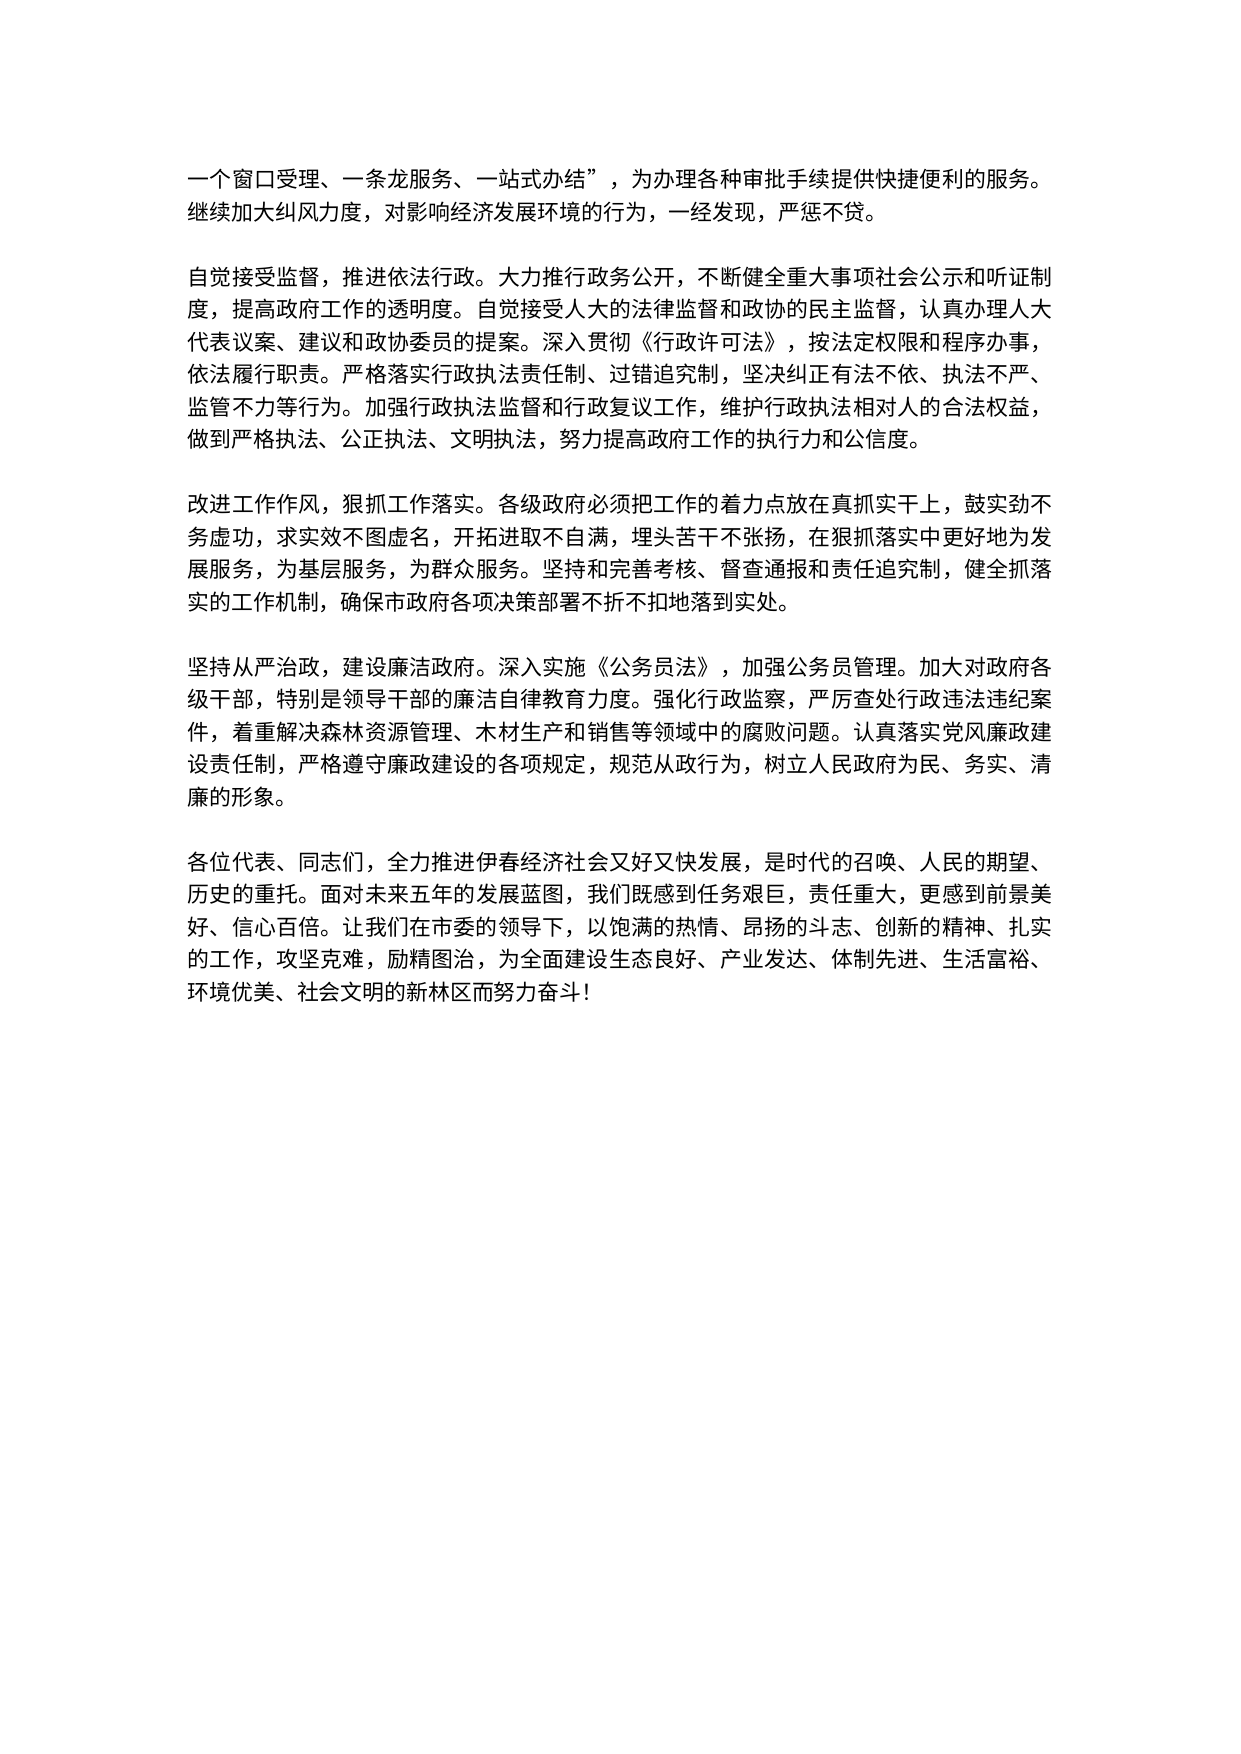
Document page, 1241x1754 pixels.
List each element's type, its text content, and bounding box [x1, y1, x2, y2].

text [187, 162, 1053, 227]
text 坚持从严治政，建设廉洁政府。深入实施《公务员法》，加强公务员管理。加大对政府各级干部，特别是领导干部的廉洁自律教育力度。强化行政监察，严厉查处行政违法违纪案件，着重解决森林资源管理、木材生产和销售等领域中的腐败问题。认真落实党风廉政建设责任制，严格遵守廉政建设的各项规定，规范从政行为，树立人民政府为民、务实、清廉的形象。 [187, 649, 1053, 812]
text 改进工作作风，狠抓工作落实。各级政府必须把工作的着力点放在真抓实干上，鼓实劲不务虚功，求实效不图虚名，开拓进取不自满，埋头苦干不张扬，在狠抓落实中更好地为发展服务，为基层服务，为群众服务。坚持和完善考核、督查通报和责任追究制，健全抓落实的工作机制，确保市政府各项决策部署不折不扣地落到实处。 [187, 487, 1053, 617]
text 各位代表、同志们，全力推进伊春经济社会又好又快发展，是时代的召唤、人民的期望、历史的重托。面对未来五年的发展蓝图，我们既感到任务艰巨，责任重大，更感到前景美好、信心百倍。让我们在市委的领导下，以饱满的热情、昂扬的斗志、创新的精神、扎实的工作，攻坚克难，励精图治，为全面建设生态良好、产业发达、体制先进、生活富裕、环境优美、社会文明的新林区而努力奋斗！ [187, 844, 1053, 1007]
text 自觉接受监督，推进依法行政。大力推行政务公开，不断健全重大事项社会公示和听证制度，提高政府工作的透明度。自觉接受人大的法律监督和政协的民主监督，认真办理人大代表议案、建议和政协委员的提案。深入贯彻《行政许可法》，按法定权限和程序办事，依法履行职责。严格落实行政执法责任制、过错追究制，坚决纠正有法不依、执法不严、监管不力等行为。加强行政执法监督和行政复议工作，维护行政执法相对人的合法权益，做到严格执法、公正执法、文明执法，努力提高政府工作的执行力和公信度。 [187, 259, 1053, 454]
